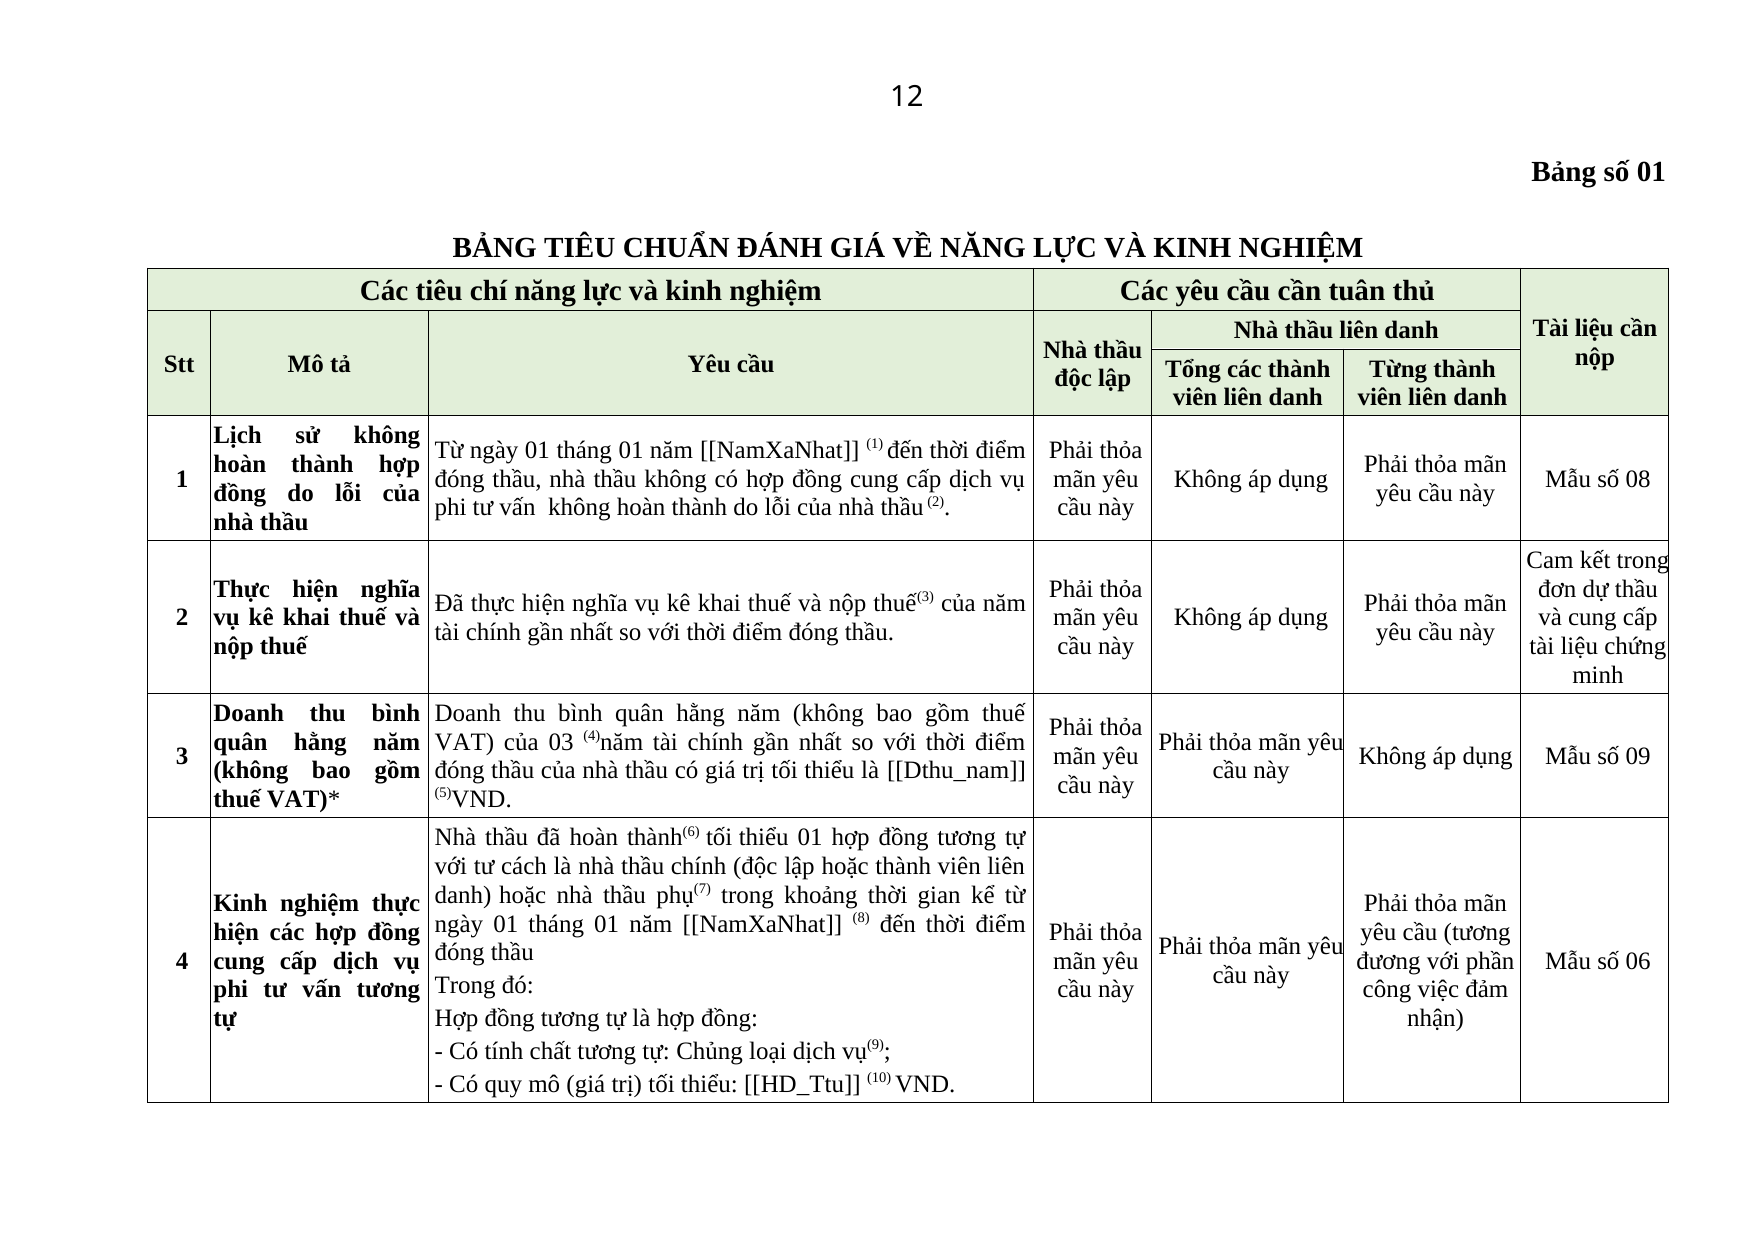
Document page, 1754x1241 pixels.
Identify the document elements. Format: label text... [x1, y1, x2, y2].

table_cell Các tiêu chí năng lực và kinh nghiệm [148, 269, 1033, 310]
table_cell Từng thành viên liên danh [1344, 350, 1520, 415]
table_cell Không áp dụng [1152, 416, 1343, 540]
table_header Bảng số 01 BẢNG TIÊU CHUẨN ĐÁNH GIÁ VỀ NĂNG LỰC VÀ KINH NGHIỆM [148, 154, 1668, 267]
table_cell Thực hiện nghĩa vụ kê khai thuế và nộp thuế [211, 541, 428, 693]
table_cell Phải thỏa mãn yêu cầu này [1034, 541, 1151, 693]
table_cell Từ ngày 01 tháng 01 năm [[NamXaNhat]] (1) đến thời điểm đóng thầu, nhà thầu không có hợp đồng cung cấp dịch vụ phi tư vấn không hoàn thành do lỗi của nhà thầu (2). [429, 416, 1033, 540]
table_cell Yêu cầu [429, 311, 1033, 415]
table_cell Mẫu số 09 [1521, 694, 1668, 817]
table_cell Doanh thu bình quân hằng năm (không bao gồm thuế VAT)* [211, 694, 428, 817]
table_cell 4 [148, 818, 210, 1102]
table_cell Không áp dụng [1152, 541, 1343, 693]
table_cell Cam kết trong đơn dự thầu và cung cấp tài liệu chứng minh [1521, 541, 1668, 693]
table_cell Phải thỏa mãn yêu cầu này [1344, 541, 1520, 693]
table_cell Doanh thu bình quân hằng năm (không bao gồm thuế VAT) của 03 (4)năm tài chính gần nhất so với thời điểm đóng thầu của nhà thầu có giá trị tối thiểu là [[Dthu_nam]] (5)VND. [429, 694, 1033, 817]
table_cell Mô tả [211, 311, 428, 415]
table_cell Mẫu số 06 [1521, 818, 1668, 1102]
table_cell Mẫu số 08 [1521, 416, 1668, 540]
table_cell 1 [148, 416, 210, 540]
table_cell Phải thỏa mãn yêu cầu này [1034, 694, 1151, 817]
table_cell Lịch sử không hoàn thành hợp đồng do lỗi của nhà thầu [211, 416, 428, 540]
table_cell Nhà thầu độc lập [1034, 311, 1151, 415]
table_cell Đã thực hiện nghĩa vụ kê khai thuế và nộp thuế(3) của năm tài chính gần nhất so với thời điểm đóng thầu. [429, 541, 1033, 693]
table_cell Các yêu cầu cần tuân thủ [1034, 269, 1520, 310]
table_cell Không áp dụng [1344, 694, 1520, 817]
table_cell Nhà thầu đã hoàn thành(6) tối thiểu 01 hợp đồng tương tự với tư cách là nhà thầu chính (độc lập hoặc thành viên liên danh) hoặc nhà thầu phụ(7) trong khoảng thời gian kể từ ngày 01 tháng 01 năm [[NamXaNhat]] (8) đến thời điểm đóng thầu Trong đó: Hợp đồng tương tự là hợp đồng: - Có tính chất tương tự: Chủng loại dịch vụ(9); - Có quy mô (giá trị) tối thiểu: [[HD_Ttu]] (10) VND. [429, 818, 1033, 1102]
table_cell Tài liệu cần nộp [1521, 269, 1668, 415]
table_cell Nhà thầu liên danh [1152, 311, 1520, 348]
table_cell Phải thỏa mãn yêu cầu này [1034, 416, 1151, 540]
table_cell Phải thỏa mãn yêu cầu (tương đương với phần công việc đảm nhận) [1344, 818, 1520, 1102]
table_cell Phải thỏa mãn yêu cầu này [1344, 416, 1520, 540]
table_cell Phải thỏa mãn yêu cầu này [1152, 694, 1343, 817]
table_cell Stt [148, 311, 210, 415]
table_cell Kinh nghiệm thực hiện các hợp đồng cung cấp dịch vụ phi tư vấn tương tự [211, 818, 428, 1102]
table_cell 3 [148, 694, 210, 817]
table_cell Phải thỏa mãn yêu cầu này [1152, 818, 1343, 1102]
table_cell 2 [148, 541, 210, 693]
table_cell Phải thỏa mãn yêu cầu này [1034, 818, 1151, 1102]
table_cell Tổng các thành viên liên danh [1152, 350, 1343, 415]
